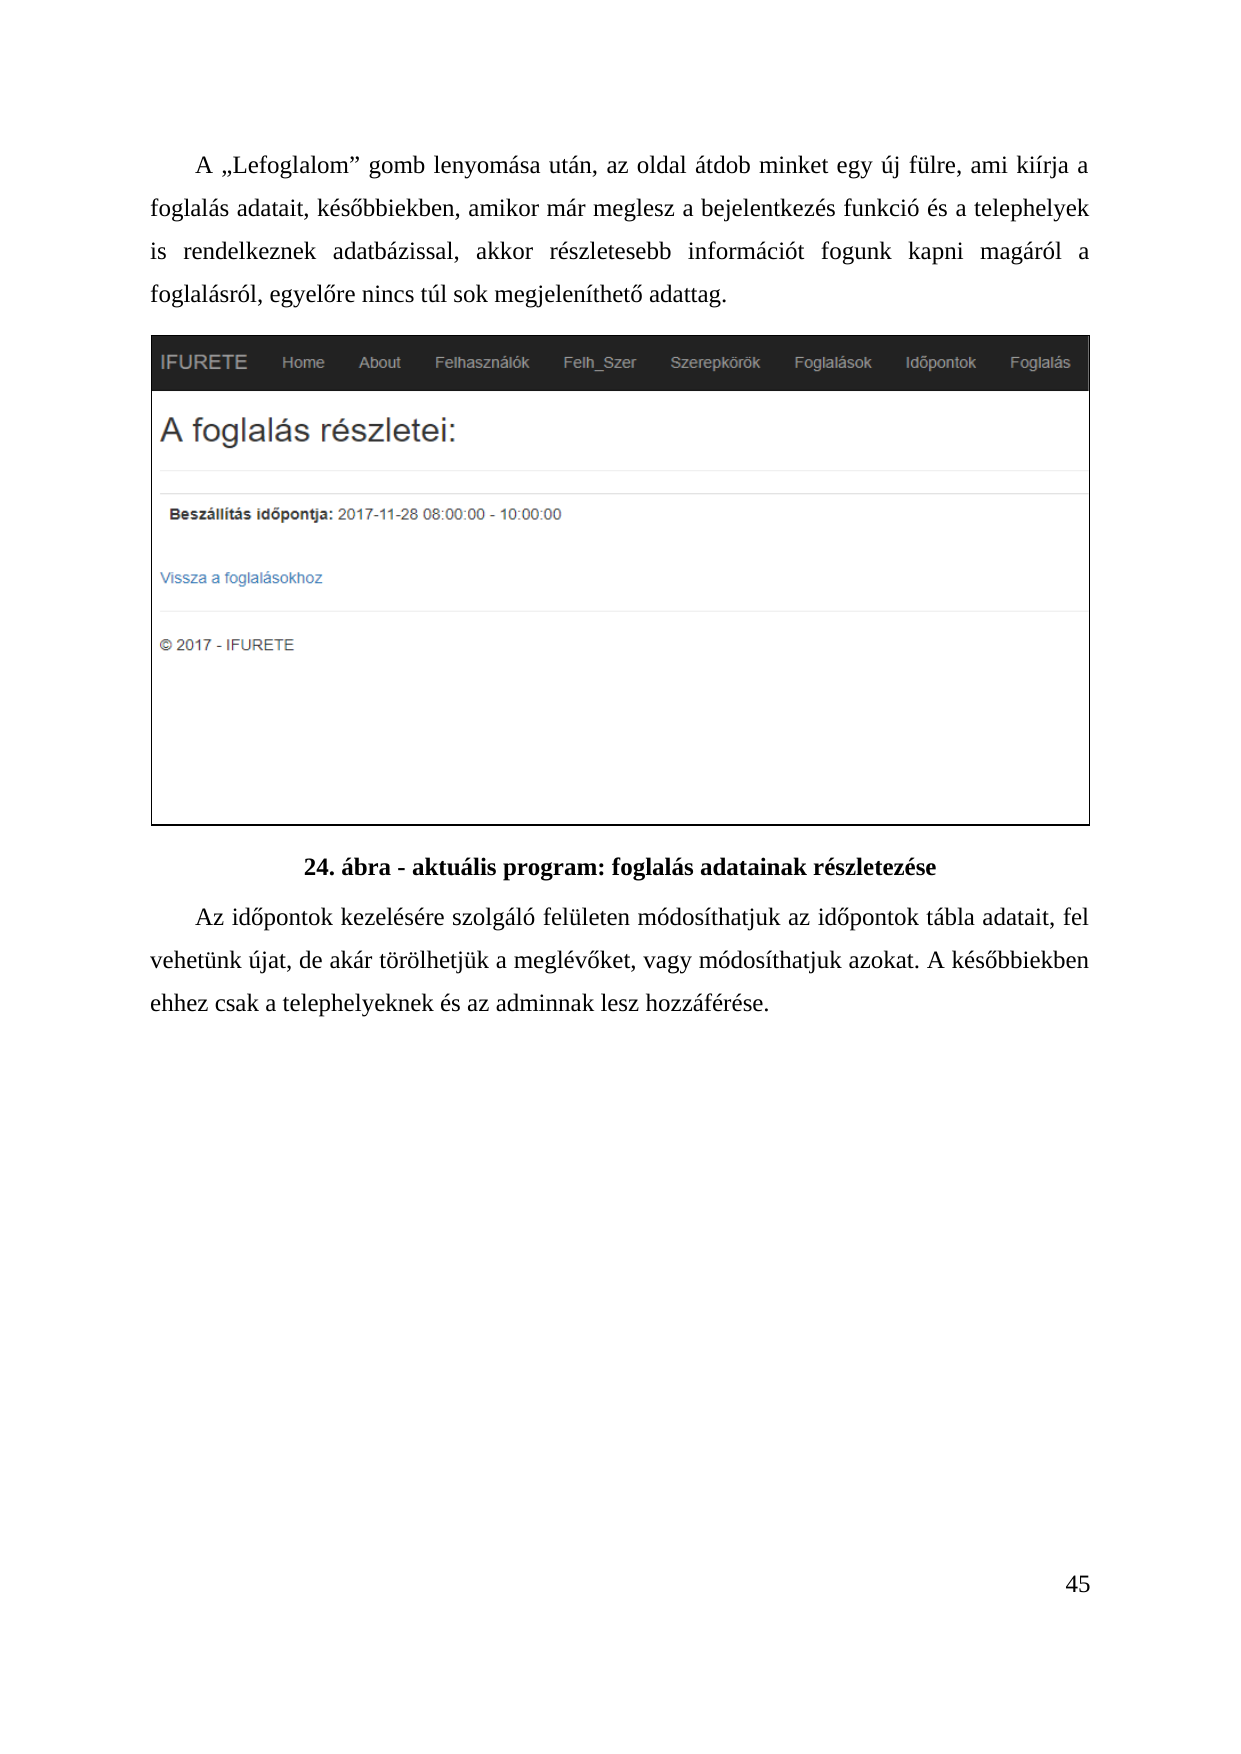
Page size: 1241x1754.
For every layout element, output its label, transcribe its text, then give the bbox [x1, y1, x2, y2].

text A „Lefoglalom” gomb lenyomása után, az oldal átdob minket egy új fülre, ami kiírja a foglalás adatait, későbbiekben, amikor már meglesz a bejelentkezés funkció és a telephelyek is rendelkeznek adatbázissal, akkor részletesebb információt fogunk kapni magáról a foglalásról, egyelőre nincs túl sok megjeleníthető adattag. [150, 150, 1090, 308]
picture [152, 336, 1089, 824]
text Az időpontok kezelésére szolgáló felületen módosíthatjuk az időpontok tábla adatait, fel vehetünk újat, de akár törölhetjük a meglévőket, vagy módosíthatjuk azokat. A későbbiekben ehhez csak a telephelyeknek és az adminnak lesz hozzáférése. [150, 902, 1090, 1017]
text 24. ábra - aktuális program: foglalás adatainak részletezése [150, 852, 1090, 881]
